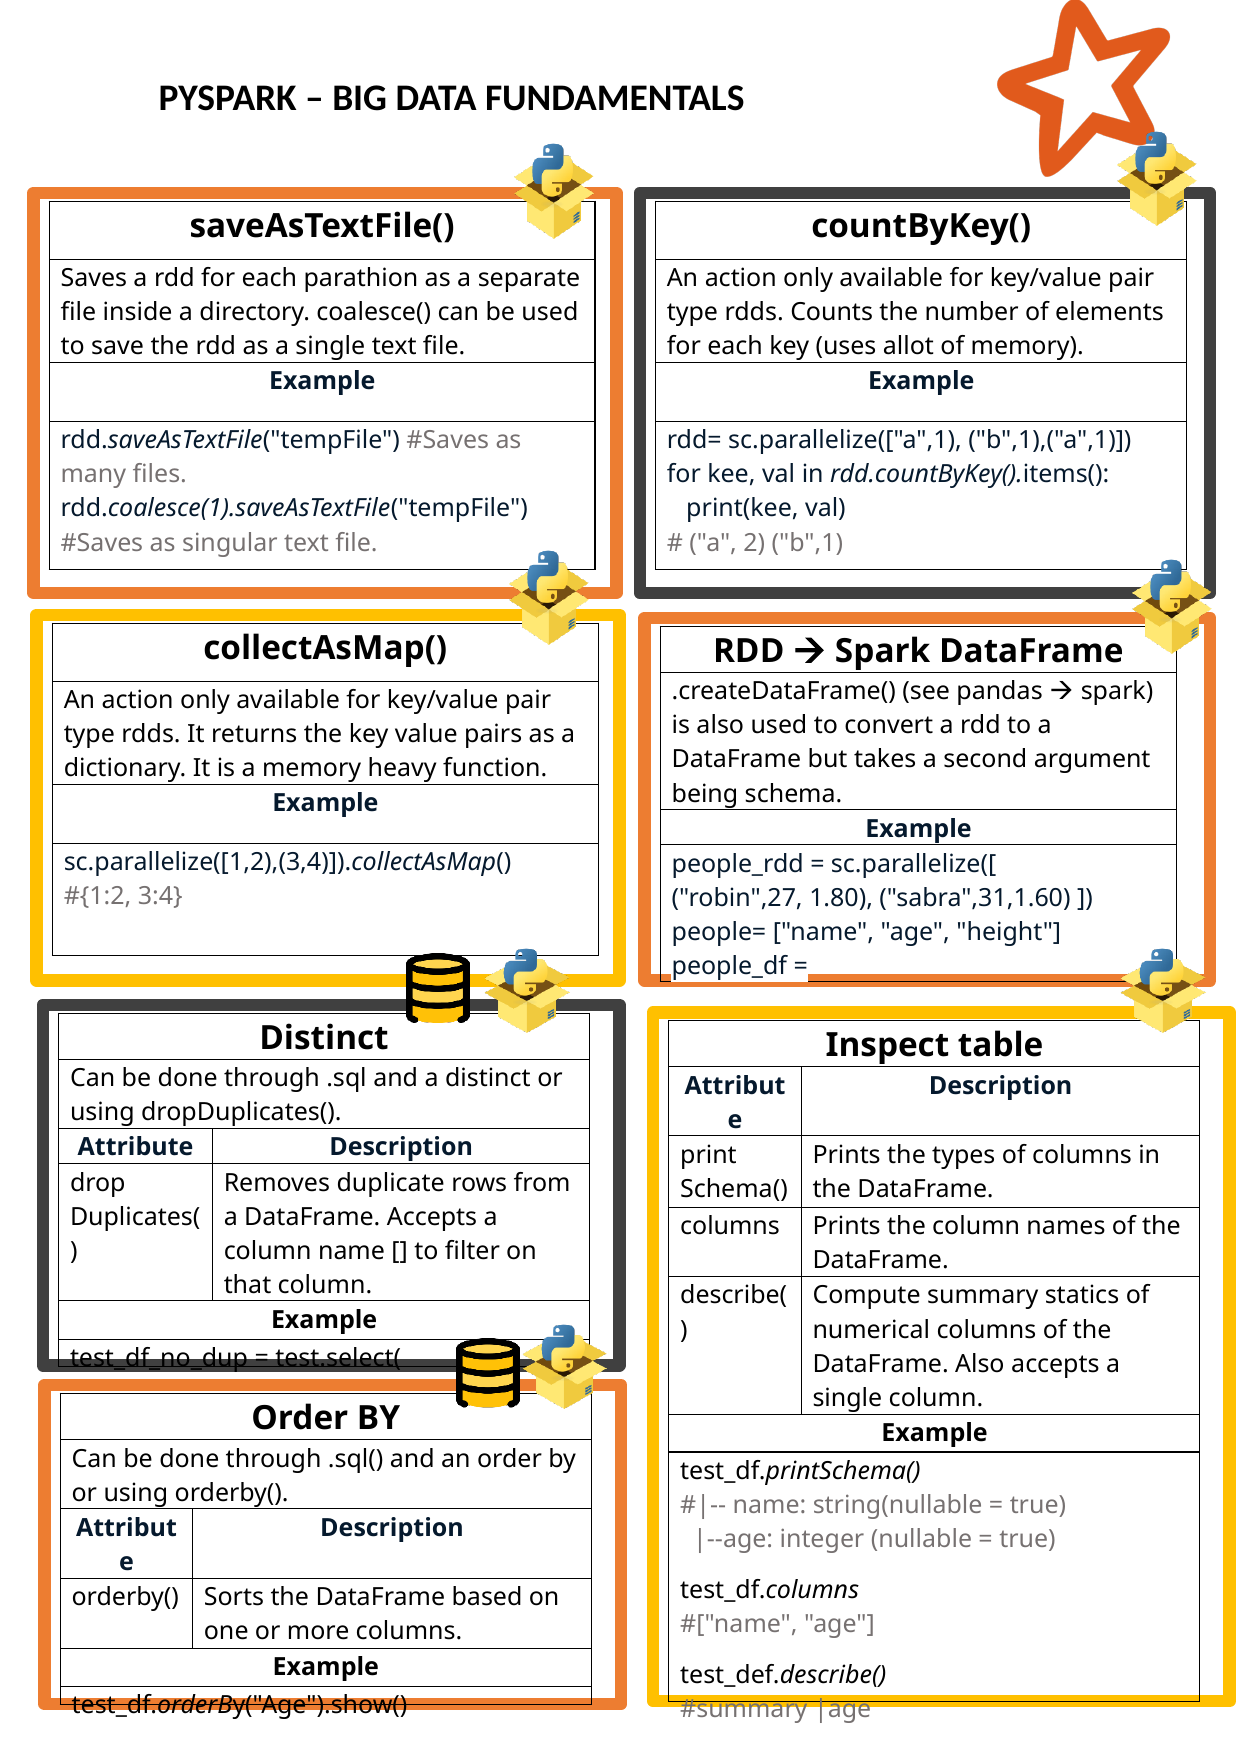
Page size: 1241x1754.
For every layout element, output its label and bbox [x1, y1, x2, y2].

picture [505, 549, 592, 646]
picture [1116, 947, 1208, 1034]
picture [1128, 558, 1215, 655]
picture [995, 0, 1200, 227]
picture [433, 1323, 610, 1411]
picture [510, 143, 597, 240]
picture [383, 947, 573, 1034]
